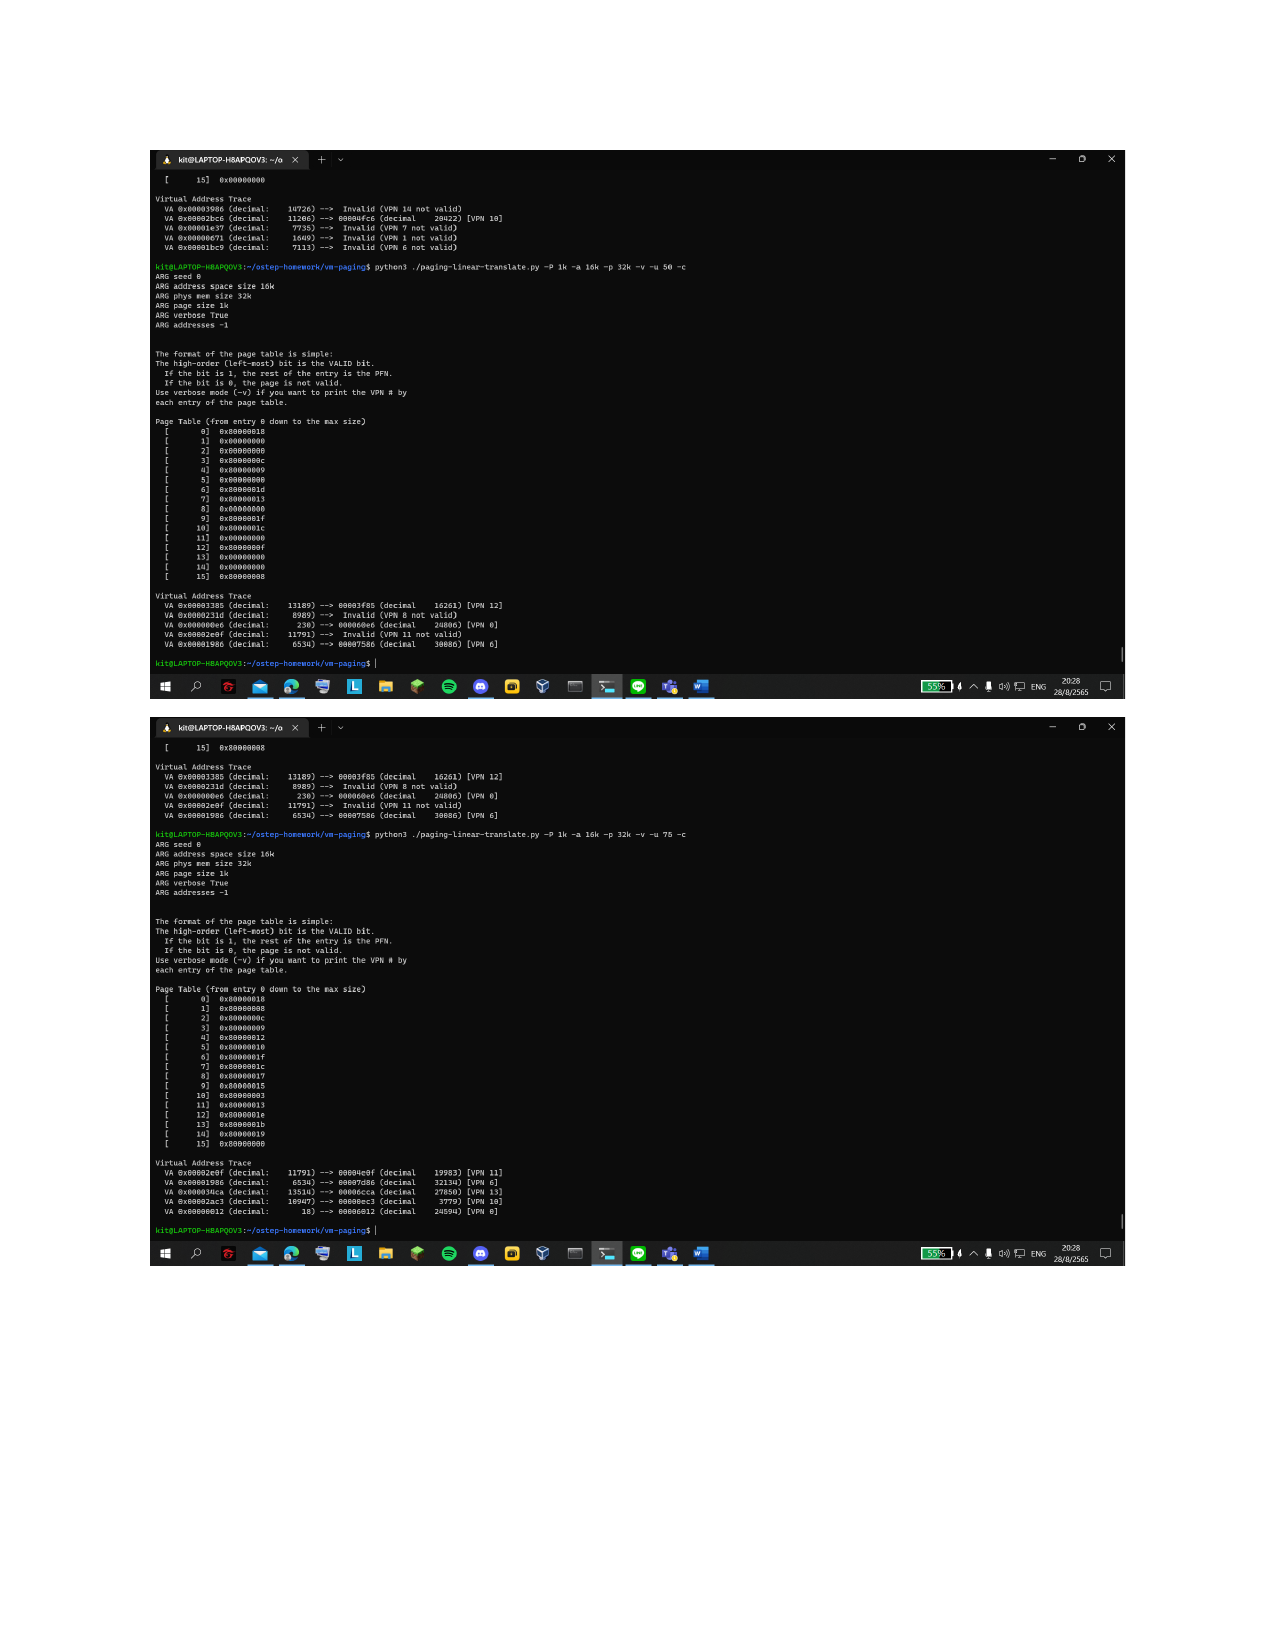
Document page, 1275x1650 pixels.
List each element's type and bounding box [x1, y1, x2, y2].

picture [150, 717, 1125, 1266]
picture [150, 150, 1125, 699]
